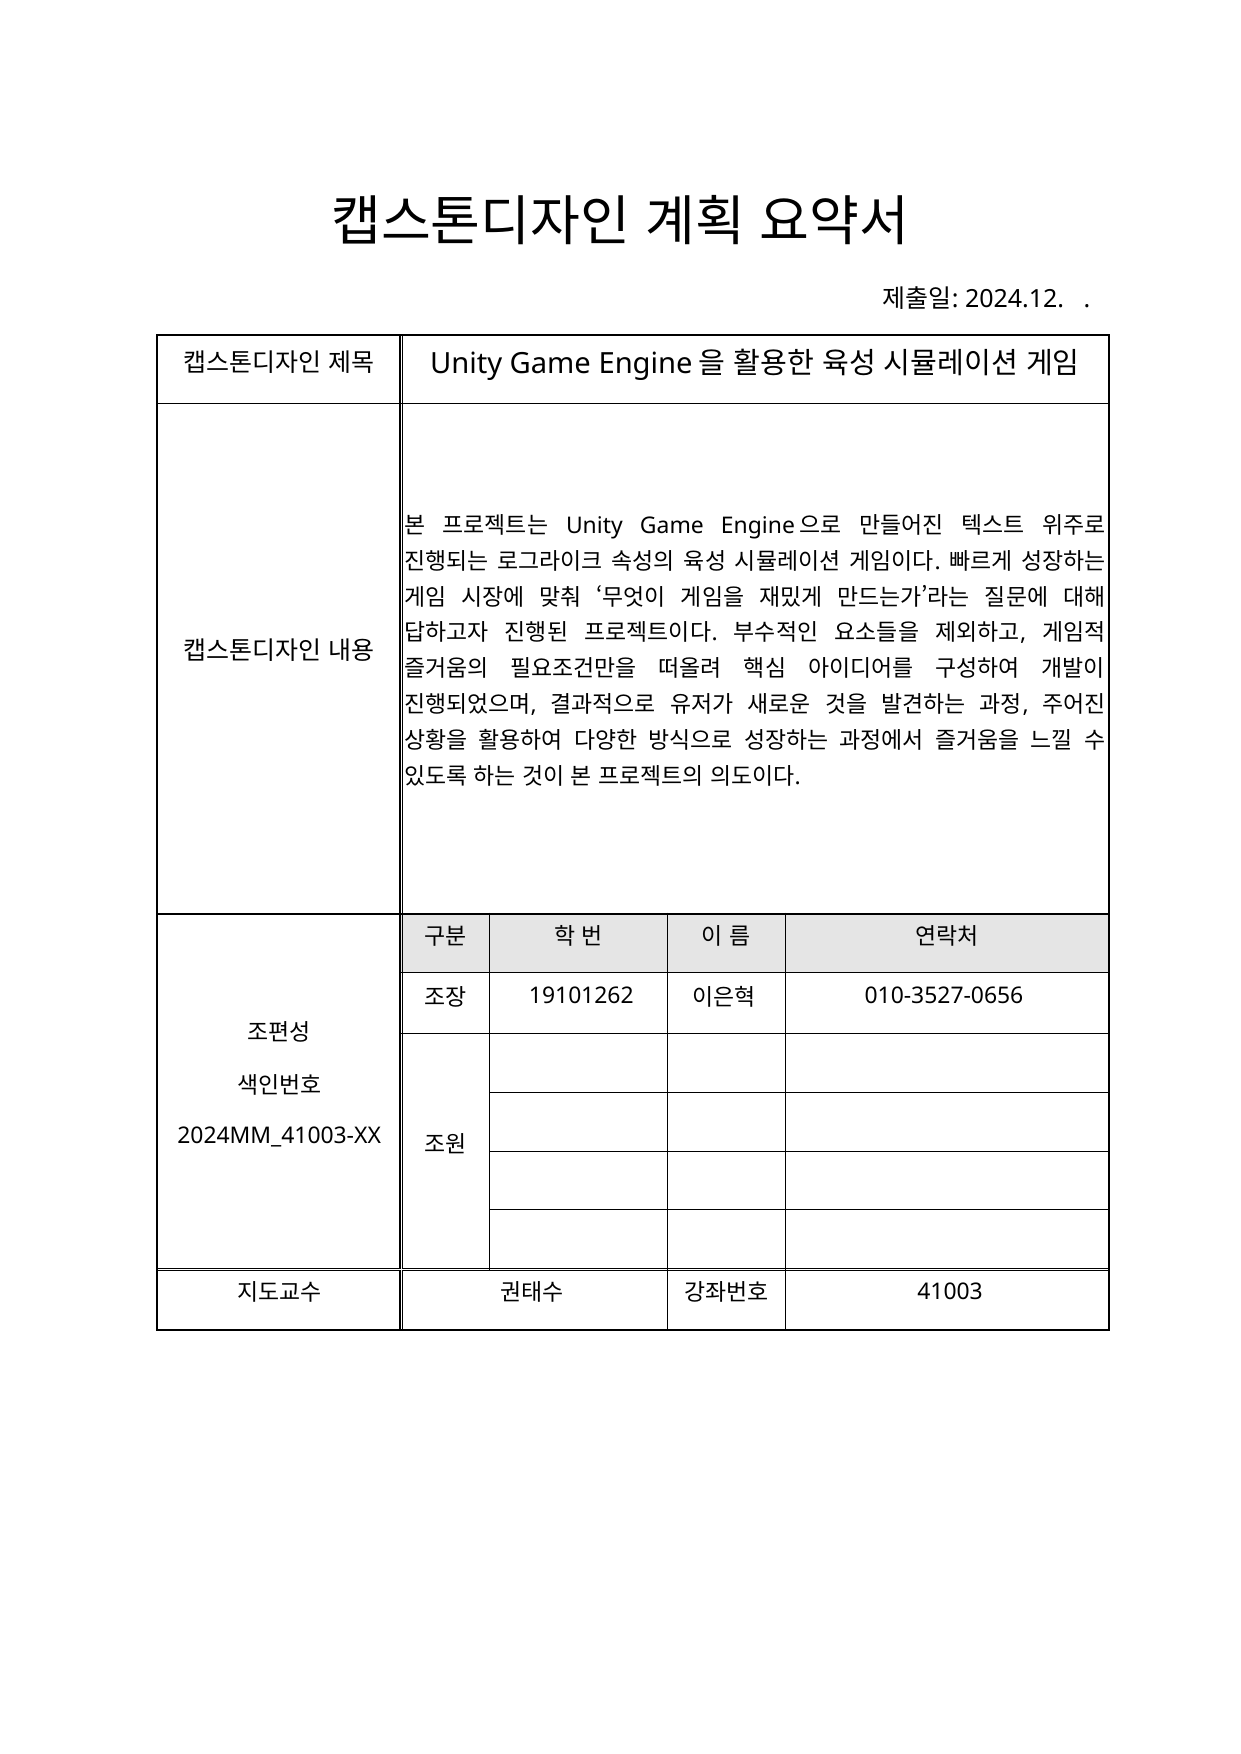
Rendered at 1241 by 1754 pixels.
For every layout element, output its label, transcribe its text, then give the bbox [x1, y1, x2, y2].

table_cell 강좌번호 [668, 1271, 785, 1329]
table_cell [668, 1152, 785, 1209]
table_cell [786, 1034, 1108, 1092]
table_cell 지도교수 [158, 1271, 399, 1329]
table_cell 이 름 [668, 915, 785, 972]
table_cell 19101262 [490, 973, 667, 1033]
table_header Unity Game Engine을 활용한 육성 시뮬레이션 게임 [403, 336, 1108, 403]
table_cell [786, 1093, 1108, 1151]
table_cell 연락처 [786, 915, 1108, 972]
table_cell 41003 [786, 1271, 1108, 1329]
table_cell [490, 1152, 667, 1209]
table_cell 구분 [403, 915, 489, 972]
text 캡스톤디자인 계획 요약서 [150, 177, 1090, 256]
table_cell [490, 1210, 667, 1268]
table_cell 조장 [403, 973, 489, 1033]
table_cell 조편성 색인번호 2024MM_41003-XX [158, 915, 399, 1268]
table_cell 010-3527-0656 [786, 973, 1108, 1033]
table_cell 권태수 [403, 1271, 667, 1329]
table_cell [668, 1034, 785, 1092]
table_cell 조원 [403, 1034, 489, 1268]
table_cell [786, 1152, 1108, 1209]
table_cell [490, 1034, 667, 1092]
table_cell 학 번 [490, 915, 667, 972]
table_header 캡스톤디자인 제목 [158, 336, 399, 403]
table_cell 캡스톤디자인 내용 [158, 404, 399, 913]
table_cell 이은혁 [668, 973, 785, 1033]
table_cell [490, 1093, 667, 1151]
table_cell 본 프로젝트는 Unity Game Engine으로 만들어진 텍스트 위주로 진행되는 로그라이크 속성의 육성 시뮬레이션 게임이다. 빠르게 성장하는 게임 시장에 맞춰 ‘무엇이 게임을 재밌게 만드는가’라는 질문에 대해 답하고자 진행된 프로젝트이다. 부수적인 요소들을 제외하고, 게임적 즐거움의 필요조건만을 떠올려 핵심 아이디어를 구성하여 개발이 진행되었으며, 결과적으로 유저가 새로운 것을 발견하는 과정, 주어진 상황을 활용하여 다양한 방식으로 성장하는 과정에서 즐거움을 느낄 수 있도록 하는 것이 본 프로젝트의 의도이다. [403, 404, 1108, 913]
table_cell [668, 1210, 785, 1268]
table_cell [668, 1093, 785, 1151]
table_cell [786, 1210, 1108, 1268]
text 제출일: 2024.12. . [150, 278, 1090, 315]
